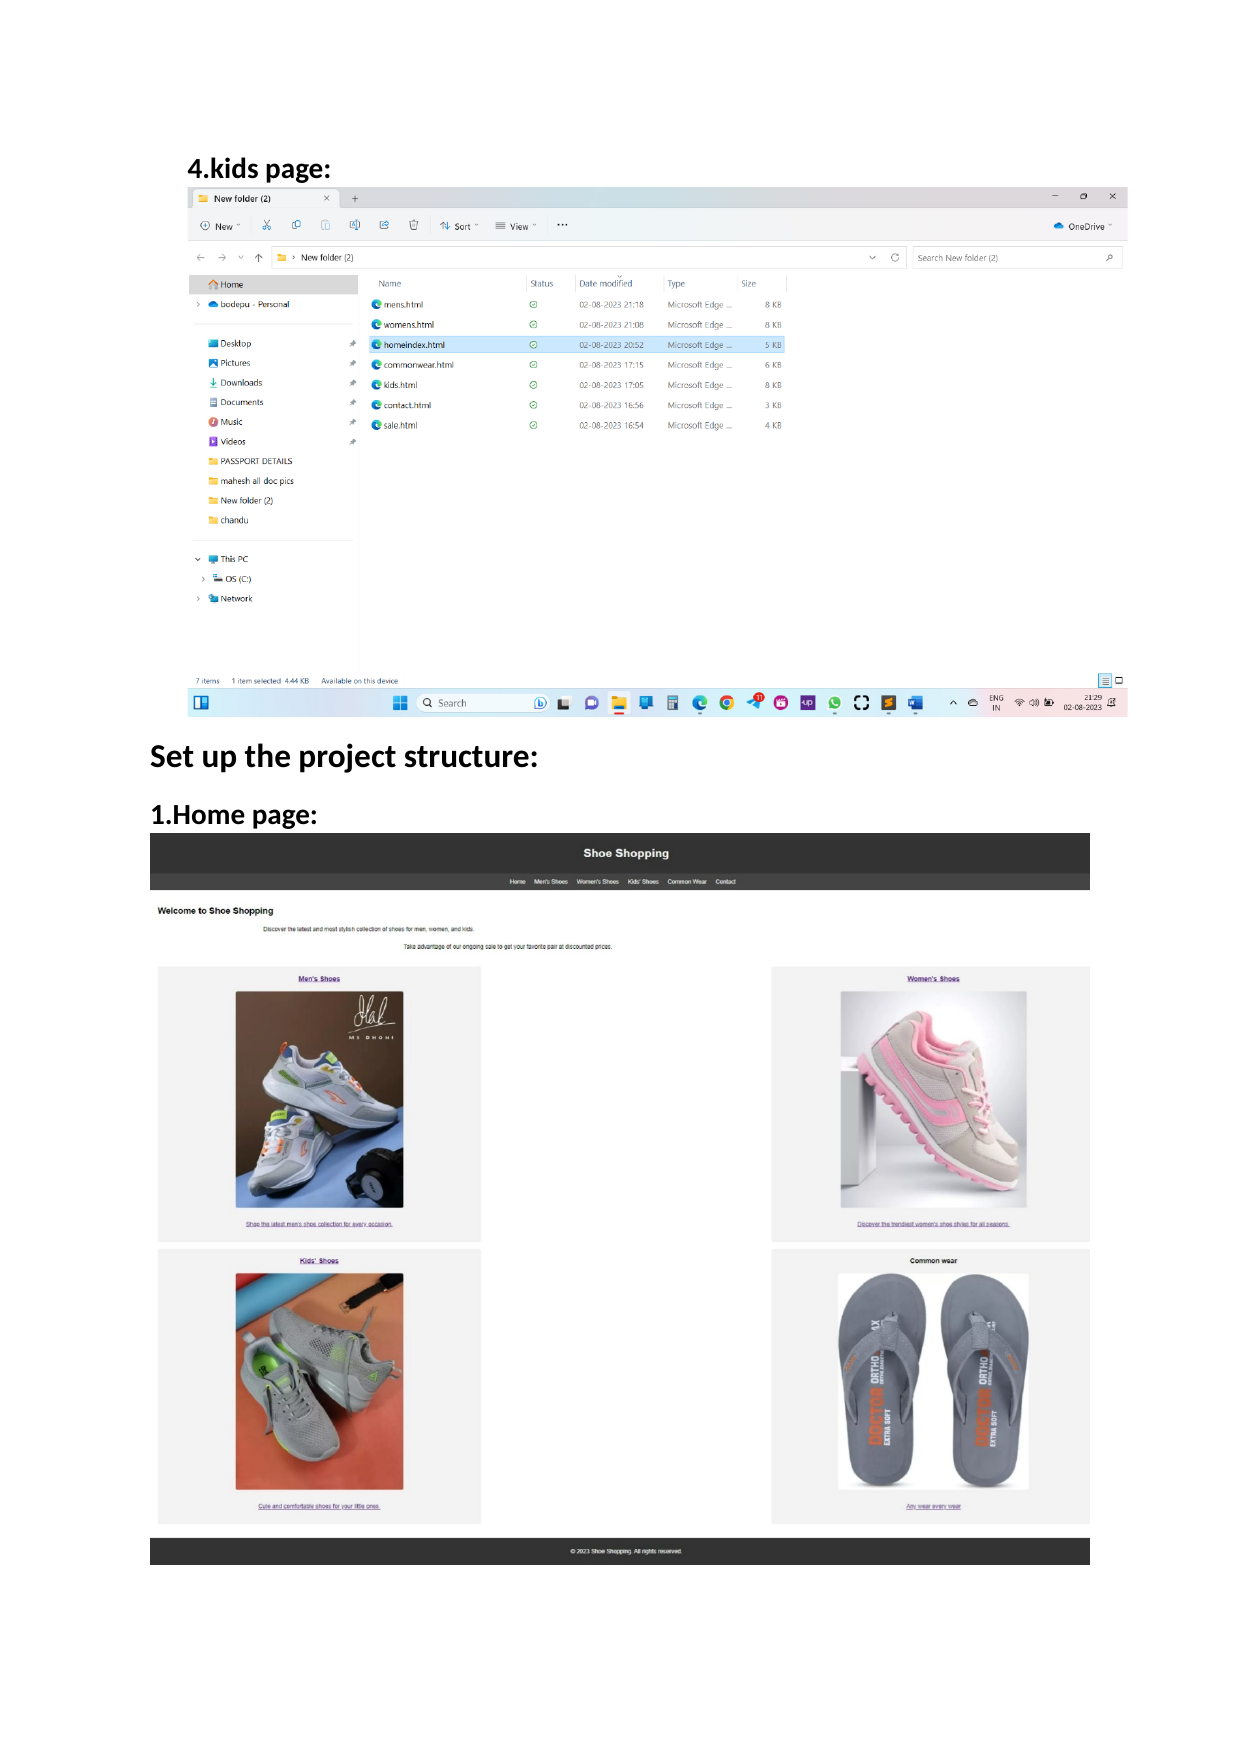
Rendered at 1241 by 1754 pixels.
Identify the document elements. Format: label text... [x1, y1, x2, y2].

text 1.Home page: [150, 796, 1090, 833]
picture [187, 187, 1128, 717]
text 4.kids page: [187, 150, 1090, 187]
text Set up the project structure: [150, 736, 1090, 776]
picture [150, 833, 1090, 1565]
